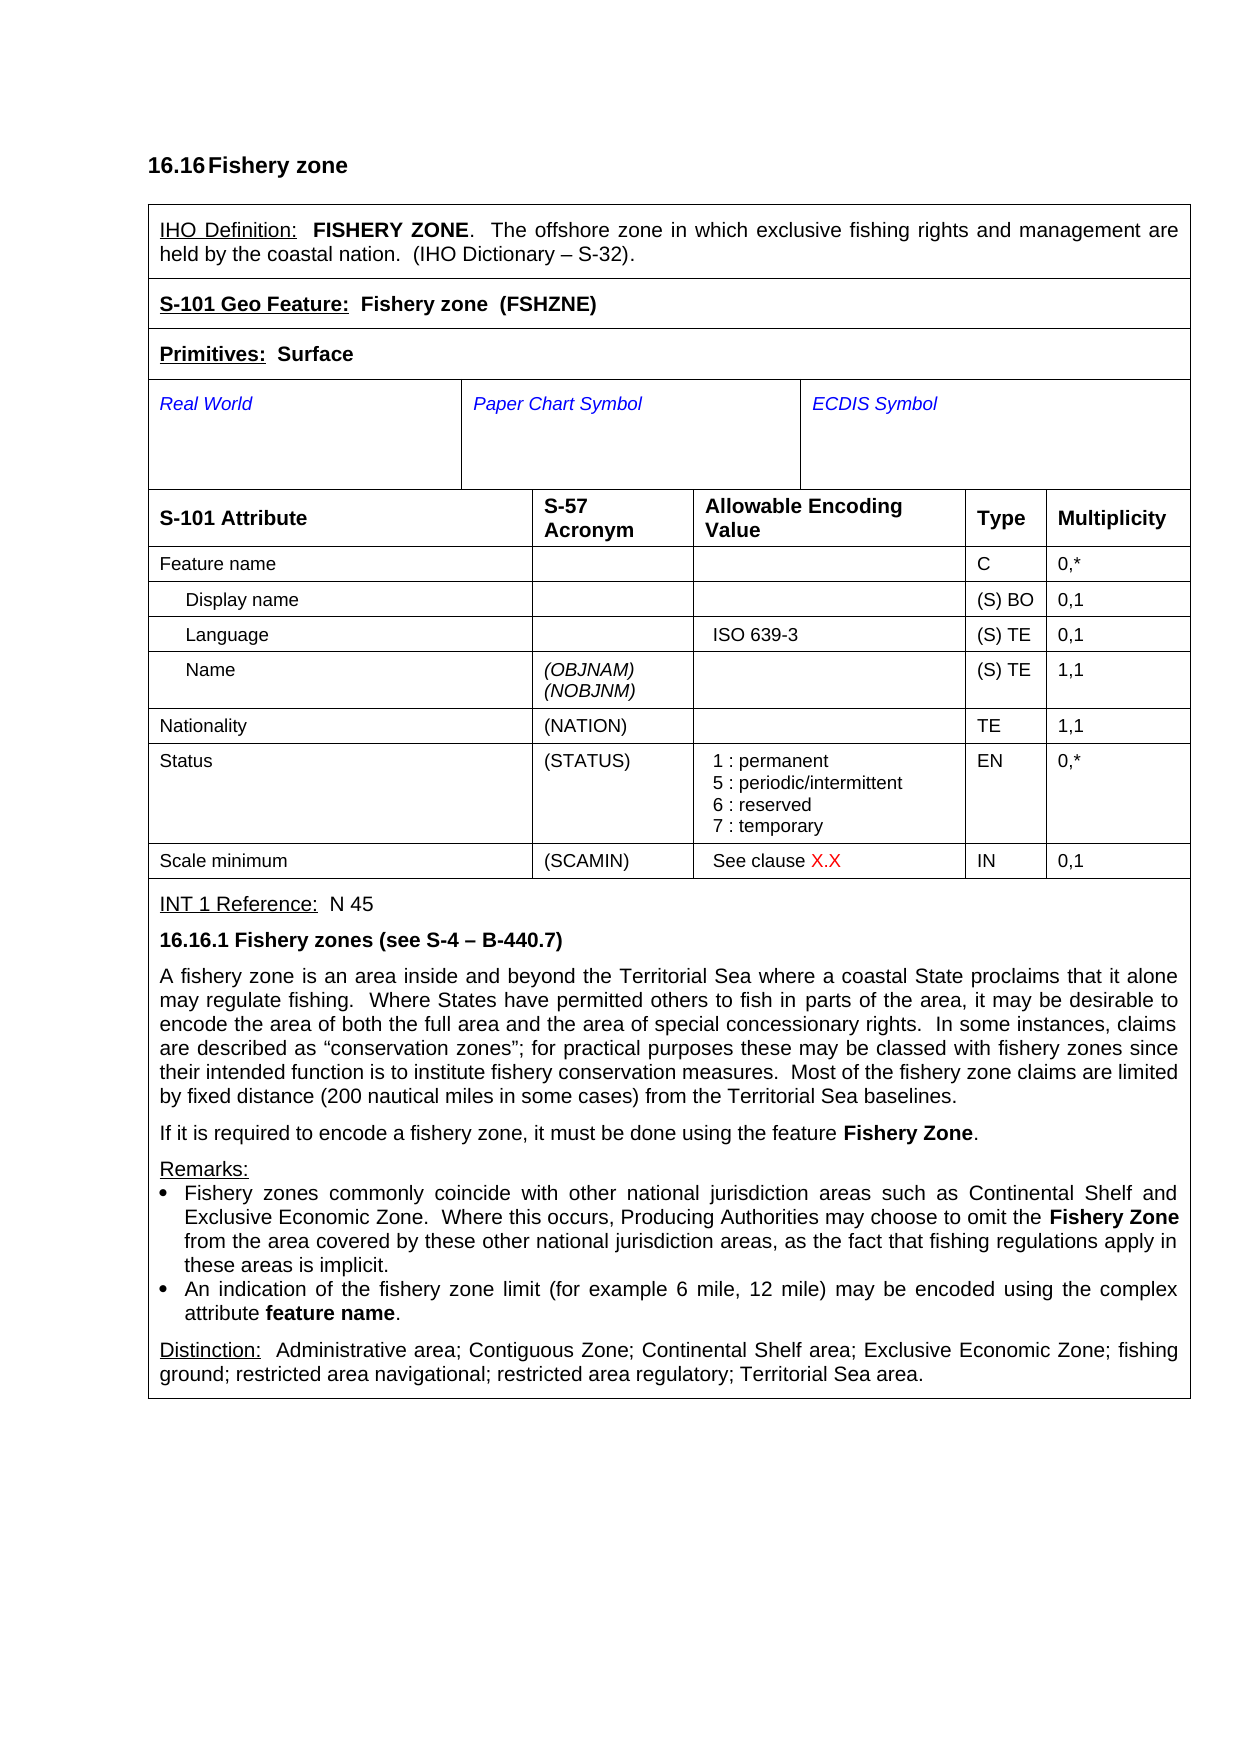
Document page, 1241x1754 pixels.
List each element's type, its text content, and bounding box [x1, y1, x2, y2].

table_cell Scale minimum [149, 844, 532, 878]
table_cell S-101 Attribute [149, 490, 532, 546]
table_cell [694, 709, 965, 743]
table_cell (S) TE [966, 652, 1046, 708]
table_cell 1,1 [1047, 709, 1190, 743]
table_cell [533, 547, 693, 581]
table_cell ECDIS Symbol [801, 380, 1190, 489]
table_cell Feature name [149, 547, 532, 581]
table_cell 0,* [1047, 547, 1190, 581]
table_cell 0,1 [1047, 617, 1190, 651]
table_cell 1 : permanent 5 : periodic/intermittent 6 : reserved 7 : temporary [694, 744, 965, 843]
table_cell Display name [149, 582, 532, 616]
table_cell 0,* [1047, 744, 1190, 843]
table_cell Allowable Encoding Value [694, 490, 965, 546]
table_cell S-57 Acronym [533, 490, 693, 546]
table_cell ISO 639-3 [694, 617, 965, 651]
table_cell [694, 547, 965, 581]
table_cell (STATUS) [533, 744, 693, 843]
table_cell Language [149, 617, 532, 651]
table_cell S-101 Geo Feature: Fishery zone (FSHZNE) [149, 279, 1190, 328]
table_cell [694, 652, 965, 708]
table_cell Type [966, 490, 1046, 546]
table_cell TE [966, 709, 1046, 743]
table_cell C [966, 547, 1046, 581]
table_cell Real World [149, 380, 461, 489]
table_header IHO Definition: FISHERY . The offshore zone in which exclusive fishing rights and management are held by the coastal nation. (IHO Dictionary – S-32). [149, 205, 1190, 278]
table_cell Multiplicity [1047, 490, 1190, 546]
table_cell 1,1 [1047, 652, 1190, 708]
table_cell (SCAMIN) [533, 844, 693, 878]
table_cell (OBJNAM) (NOBJNM) [533, 652, 693, 708]
table_cell [533, 582, 693, 616]
table_cell 0,1 [1047, 844, 1190, 878]
table_cell (NATION) [533, 709, 693, 743]
table_cell IN [966, 844, 1046, 878]
table_cell EN [966, 744, 1046, 843]
table_cell (S) TE [966, 617, 1046, 651]
table_cell See clause X.X [694, 844, 965, 878]
table_cell Primitives: Surface [149, 329, 1190, 379]
table_cell Nationality [149, 709, 532, 743]
table_cell Status [149, 744, 532, 843]
subtitle Fishery zone [148, 154, 1093, 179]
table_cell Name [149, 652, 532, 708]
table_cell (S) BO [966, 582, 1046, 616]
table_cell [533, 617, 693, 651]
table_cell [694, 582, 965, 616]
table_cell 0,1 [1047, 582, 1190, 616]
table_cell Paper Chart Symbol [462, 380, 800, 489]
table_cell 1 Reference: N 45 Fishery zones (see S-4 – B-440.7) A fishery zone is an area inside and beyond the where a coastal State proclaims that it alone may regulate fishing. Where States have permitted others to fish in parts of the area, it may be desirable to encode the area of both the full area and the area of special concessionary rights. In some instances, claims are described as “conservation zones”; for practical purposes these may be classed with fishery zones since their intended function is to institute fishery conservation measures. Most of the fishery zone claims are limited by fixed distance (200 nautical miles in some cases) from the baselines. If it is required to encode a fishery zone, it must be done using the feature Fishery Zone. Remarks: Fishery zones commonly coincide with other national jurisdiction areas such as Continental Shelf and Exclusive Economic Zone. Where this occurs, Producing Authorities may choose to omit the Fishery Zone from the area covered by these other national jurisdiction areas, as the fact that fishing regulations apply in these areas is implicit. An indication of the fishery zone limit (for example 6 mile, 12 mile) may be encoded using the complex attribute feature name. Distinction: Administrative area; Contiguous Zone; Continental Shelf area; Exclusive Economic Zone; fishing ground; restricted area navigational; restricted area regulatory; Territorial Sea area. [149, 879, 1190, 1398]
